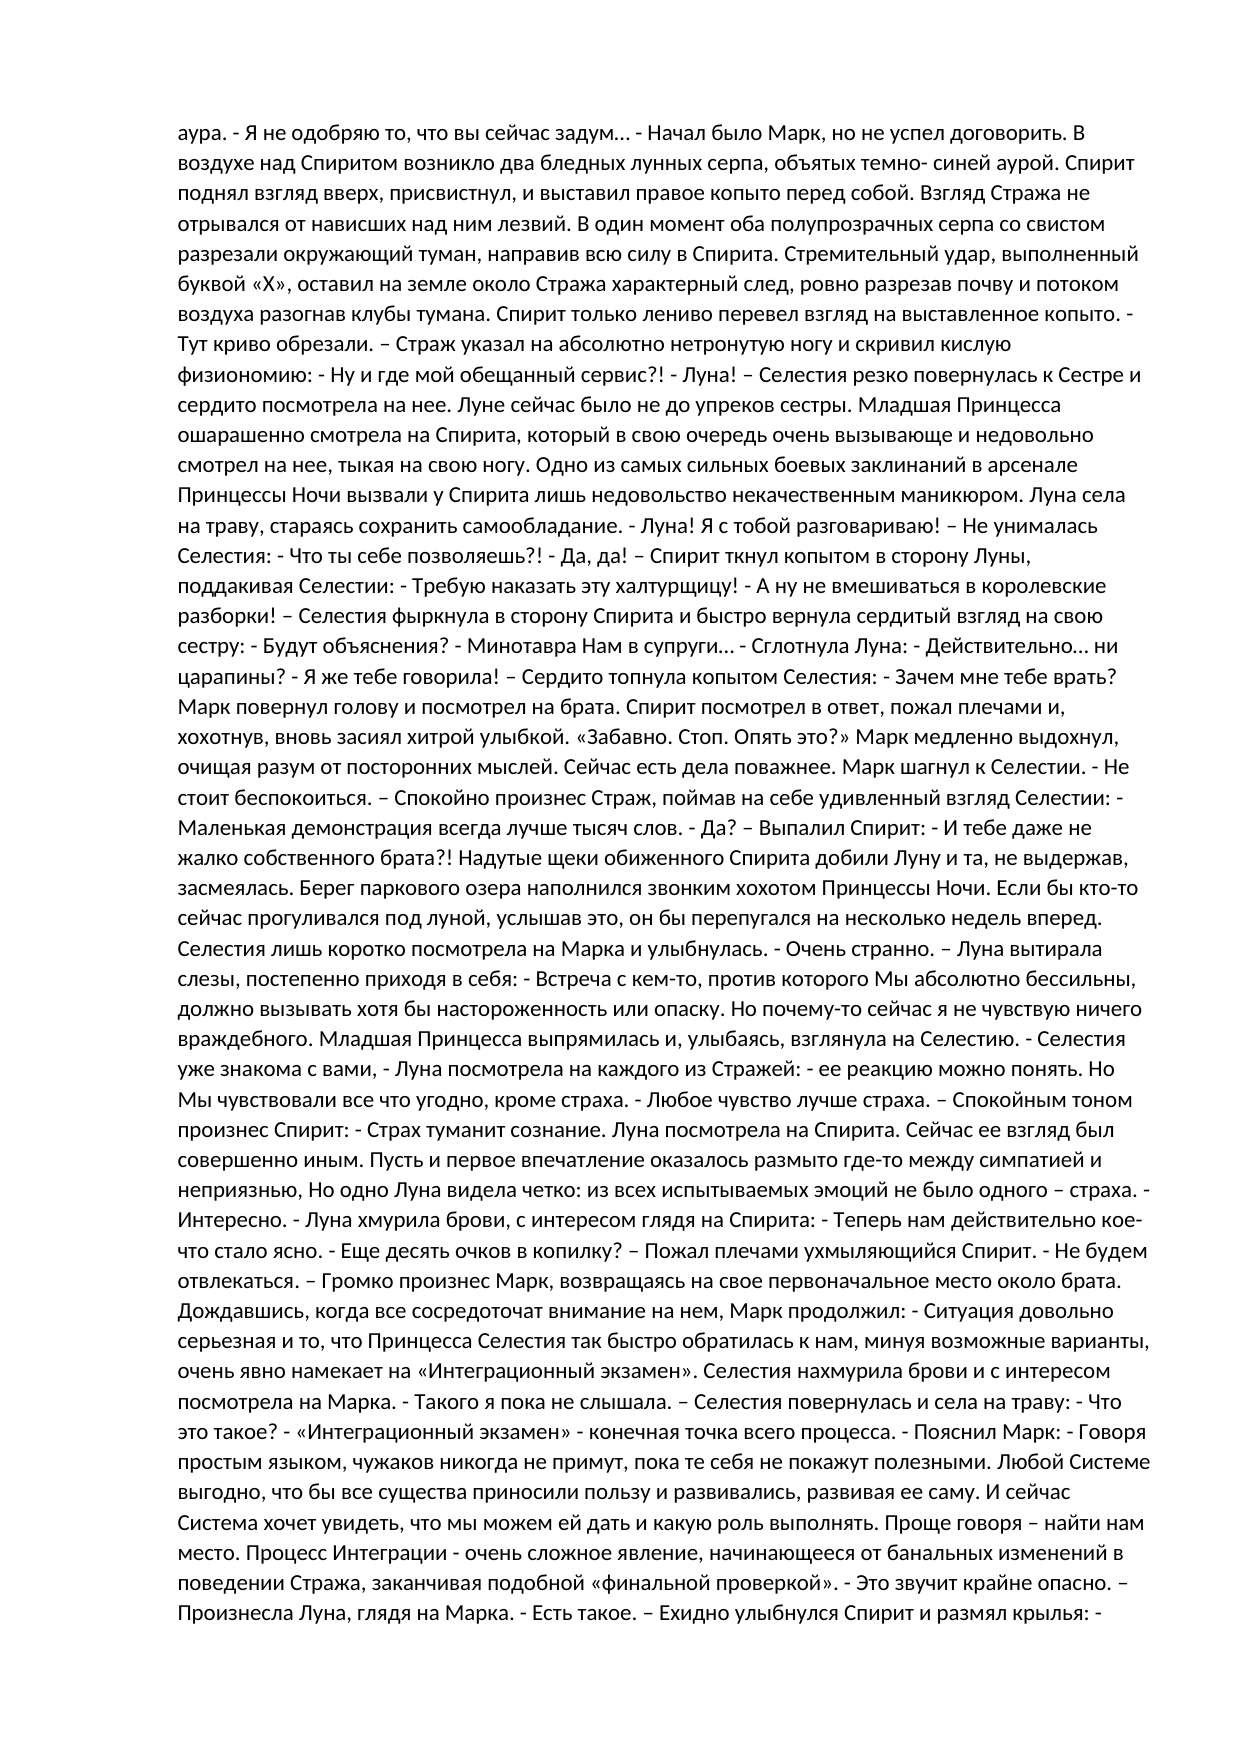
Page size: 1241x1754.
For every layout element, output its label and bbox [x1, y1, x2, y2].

text [177, 118, 1152, 1626]
